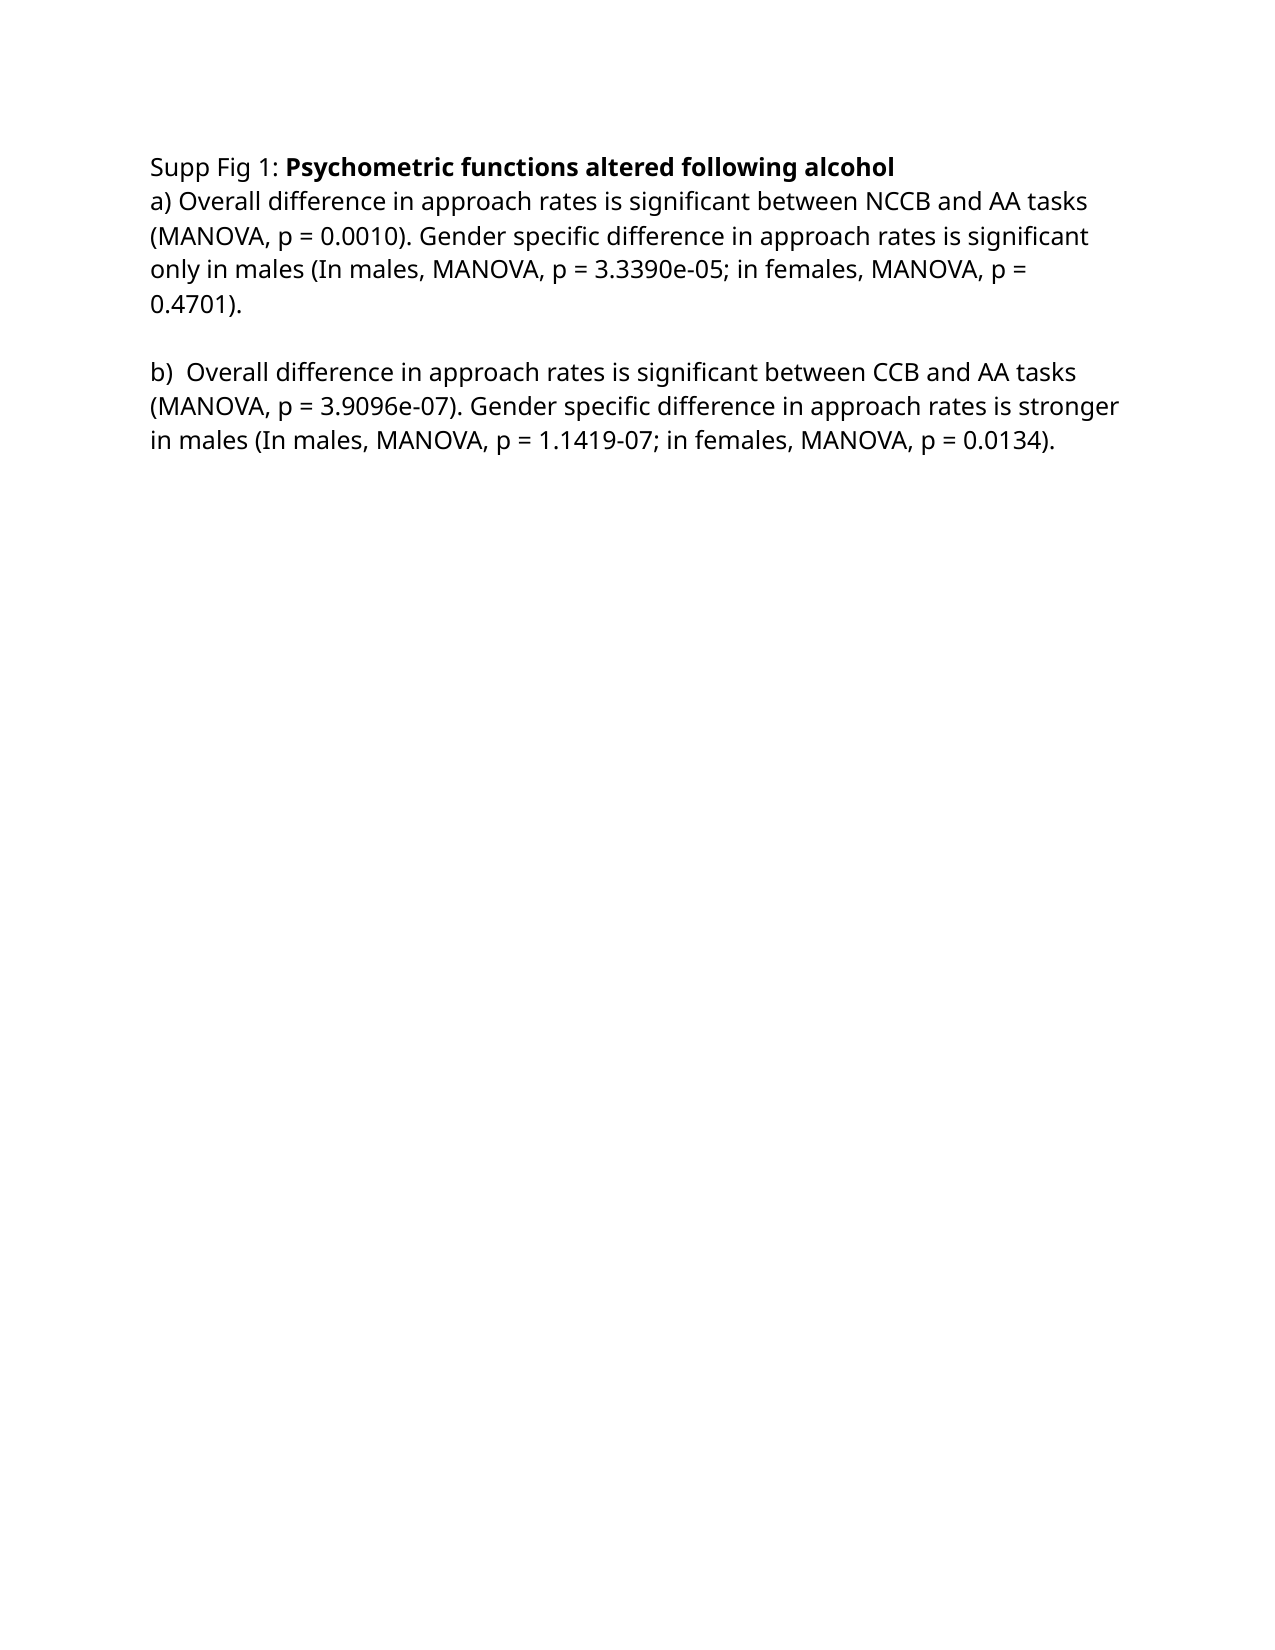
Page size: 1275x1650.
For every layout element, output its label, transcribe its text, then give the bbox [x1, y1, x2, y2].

text Supp Fig 1: Psychometric functions altered following alcohol a) Overall difference in approach rates is significant between NCCB and AA tasks (MANOVA, p = 0.0010). Gender specific difference in approach rates is significant only in males (In males, MANOVA, p = 3.3390e-05; in females, MANOVA, p = 0.4701). [150, 150, 1125, 320]
text b) Overall difference in approach rates is significant between CCB and AA tasks (MANOVA, p = 3.9096e-07). Gender specific difference in approach rates is stronger in males (In males, MANOVA, p = 1.1419-07; in females, MANOVA, p = 0.0134). [150, 354, 1125, 457]
